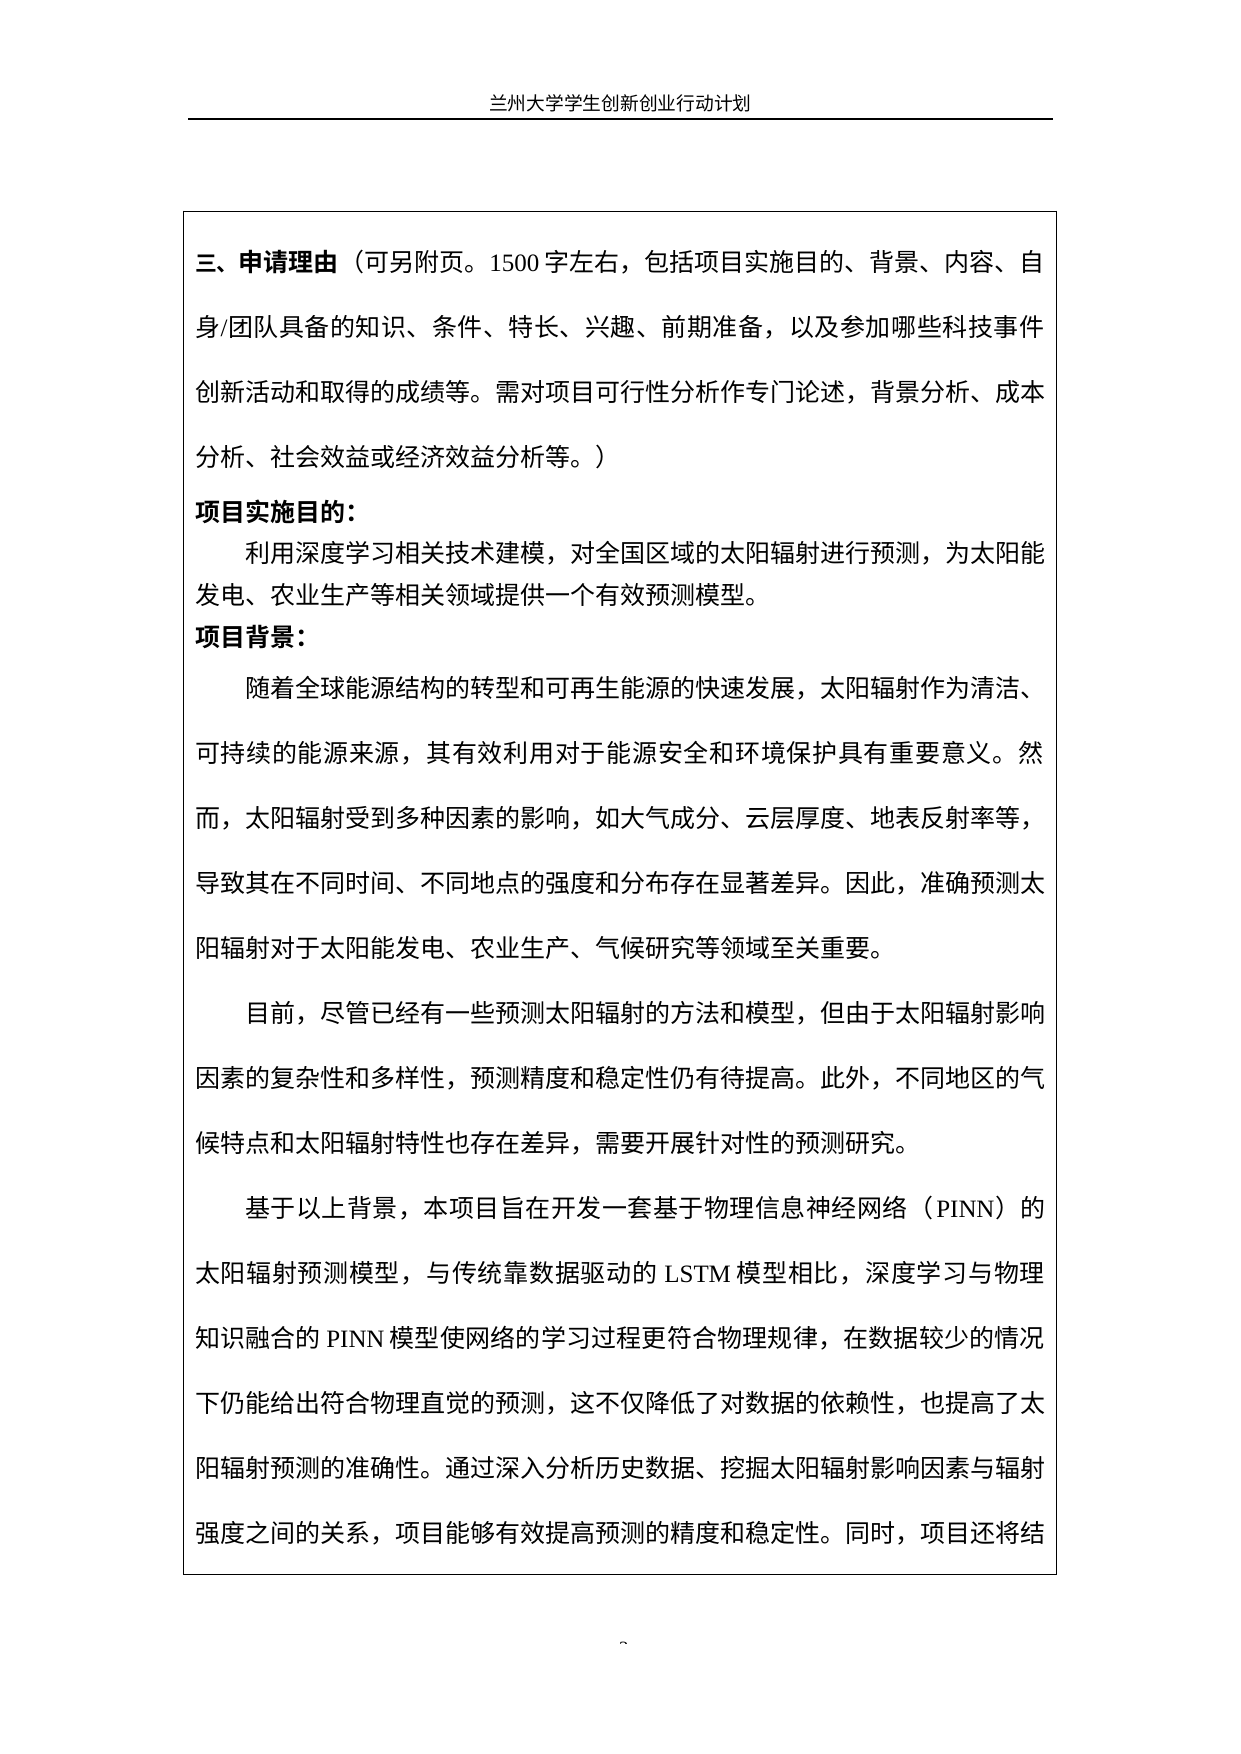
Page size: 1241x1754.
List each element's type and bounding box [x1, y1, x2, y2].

table_cell [184, 212, 1056, 1574]
